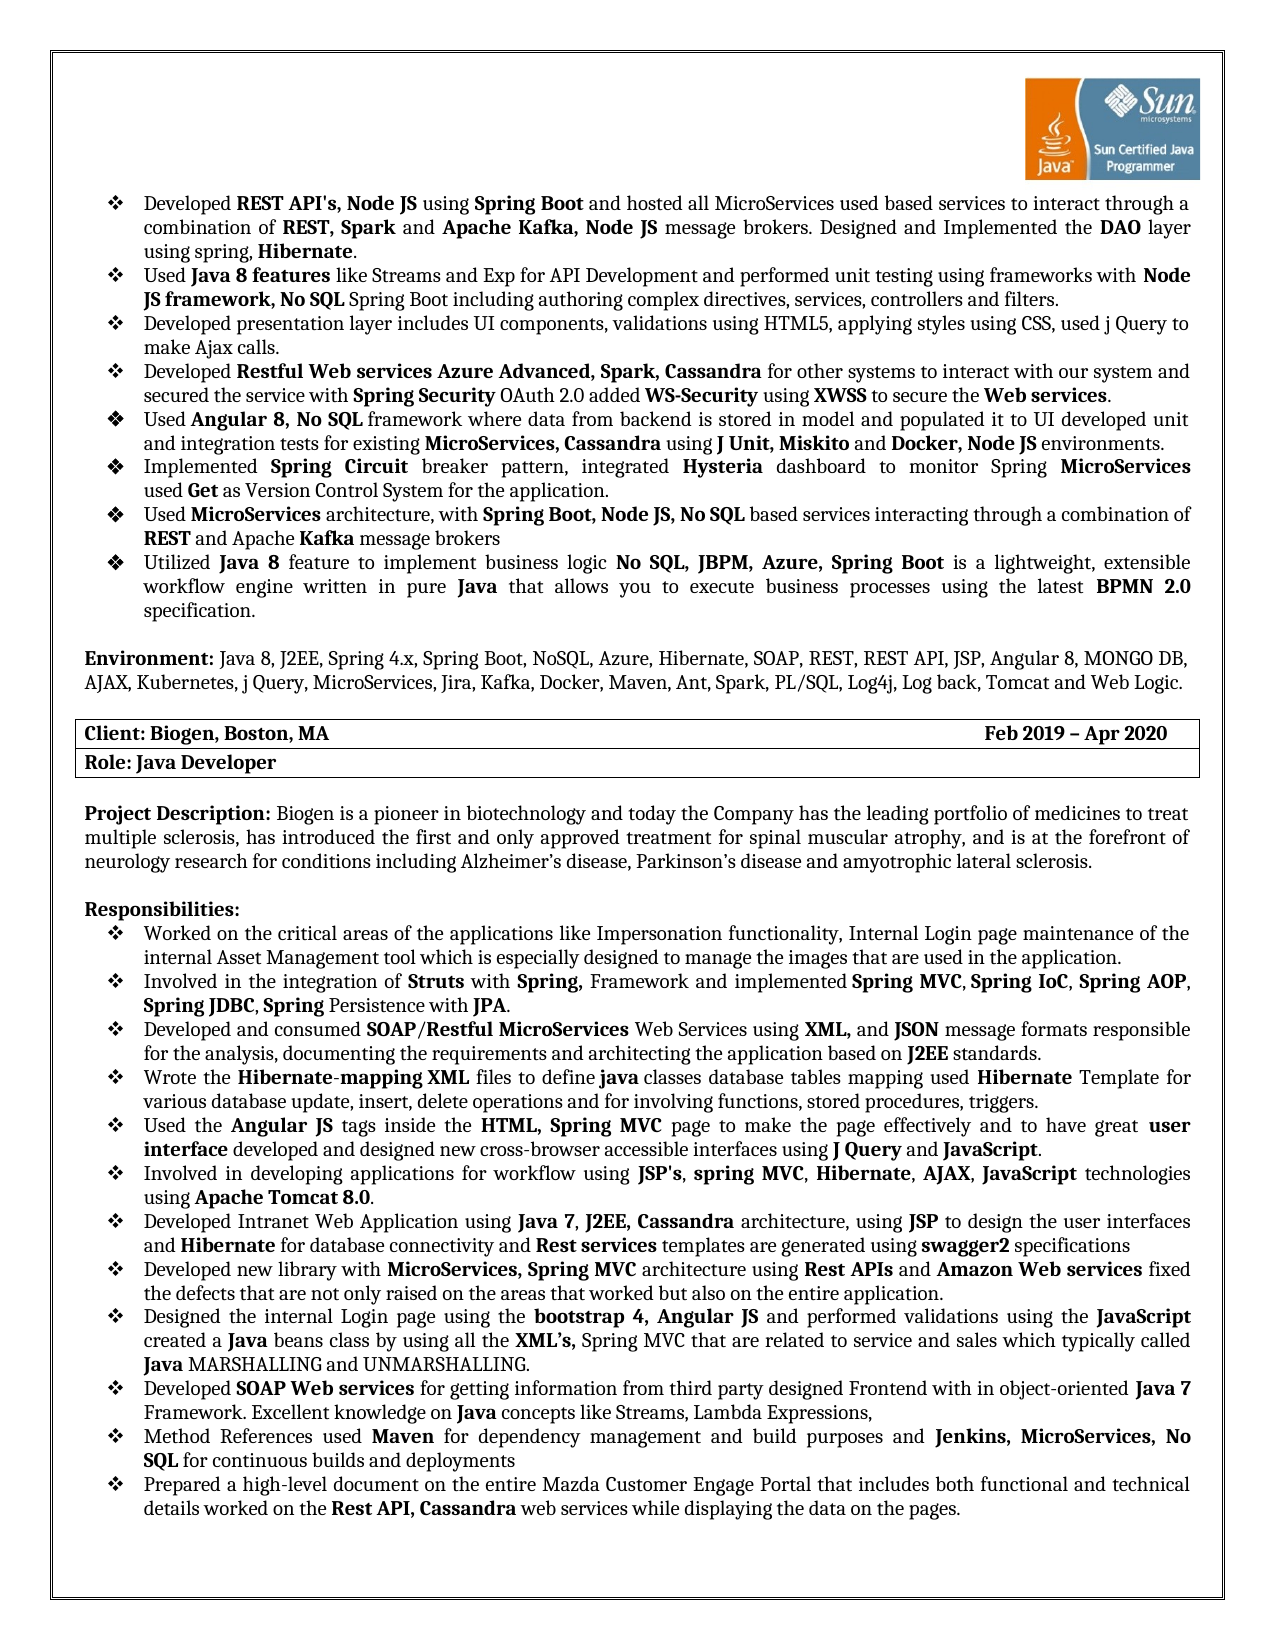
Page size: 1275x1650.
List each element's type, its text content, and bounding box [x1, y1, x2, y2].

text Role: Java Developer [76, 749, 1199, 777]
list Worked on the critical areas of the applications like Impersonation functionality, Internal Login page maintenance of the internal Asset Management tool which is especially designed to manage the images that are used in the application. [106, 922, 1191, 970]
list Used Java 8 features like Streams and Exp for API Development and performed unit testing using frameworks with Node JS framework, No SQL Spring Boot including authoring complex directives, services, controllers and filters. [106, 263, 1191, 311]
list Utilized Java 8 feature to implement business logic No SQL, JBPM, Azure, Spring Boot is a lightweight, extensible workflow engine written in pure Java that allows you to execute business processes using the latest BPMN 2.0 specification. [106, 551, 1191, 623]
list Implemented Spring Circuit breaker pattern, integrated Hysteria dashboard to monitor Spring MicroServices used Get as Version Control System for the application. [106, 455, 1191, 503]
picture [1025, 65, 1200, 192]
list Developed and consumed SOAP/Restful MicroServices Web Services using XML, and JSON message formats responsible for the analysis, documenting the requirements and architecting the application based on J2EE standards. [106, 1018, 1191, 1066]
list Developed SOAP Web services for getting information from third party designed Frontend with in object-oriented Java 7 Framework. Excellent knowledge on Java concepts like Streams, Lambda Expressions, [106, 1377, 1191, 1425]
list Involved in the integration of Struts with Spring, Framework and implemented Spring MVC, Spring IoC, Spring AOP, Spring JDBC, Spring Persistence with JPA. [106, 970, 1191, 1018]
list Developed presentation layer includes UI components, validations using HTML5, applying styles using CSS, used j Query to make Ajax calls. [106, 311, 1191, 359]
list Designed the internal Login page using the bootstrap 4, Angular JS and performed validations using the JavaScript created a Java beans class by using all the XML’s, Spring MVC that are related to service and sales which typically called Java MARSHALLING and UNMARSHALLING. [106, 1305, 1191, 1377]
list Developed Intranet Web Application using Java 7, J2EE, Cassandra architecture, using JSP to design the user interfaces and Hibernate for database connectivity and Rest services templates are generated using swagger2 specifications [106, 1209, 1191, 1257]
text Project Description: Biogen is a pioneer in biotechnology and today the Company has the leading portfolio of medicines to treat multiple sclerosis, has introduced the first and only approved treatment for spinal muscular atrophy, and is at the forefront of neurology research for conditions including Alzheimer’s disease, Parkinson’s disease and amyotrophic lateral sclerosis. [84, 802, 1191, 874]
list Prepared a high-level document on the entire Mazda Customer Engage Portal that includes both functional and technical details worked on the Rest API, Cassandra web services while displaying the data on the pages. [106, 1473, 1191, 1521]
list Developed Restful Web services Azure Advanced, Spark, Cassandra for other systems to interact with our system and secured the service with Spring Security OAuth 2.0 added WS-Security using XWSS to secure the Web services. [106, 359, 1191, 407]
list Method References used Maven for dependency management and build purposes and Jenkins, MicroServices, No SQL for continuous builds and deployments [515, 1425, 1191, 1473]
list Used Angular 8, No SQL framework where data from backend is stored in model and populated it to UI developed unit and integration tests for existing MicroServices, Cassandra using J Unit, Miskito and Docker, Node JS environments. [106, 407, 1191, 455]
list Used the Angular JS tags inside the HTML, Spring MVC page to make the page effectively and to have great user interface developed and designed new cross-browser accessible interfaces using J Query and JavaScript. [106, 1113, 1191, 1161]
text Client: Biogen, Boston, MA Feb 2019 – Apr 2020 [76, 720, 1199, 748]
list Method References used Maven for dependency management and build purposes and Jenkins, MicroServices, No SQL for continuous builds and deployments [106, 1425, 323, 1473]
list Used MicroServices architecture, with Spring Boot, Node JS, No SQL based services interacting through a combination of REST and Apache Kafka message brokers [106, 503, 1191, 551]
text Environment: Java 8, J2EE, Spring 4.x, Spring Boot, NoSQL, Azure, Hibernate, SOAP, REST, REST API, JSP, Angular 8, MONGO DB, AJAX, Kubernetes, j Query, MicroServices, Jira, Kafka, Docker, Maven, Ant, Spark, PL/SQL, Log4j, Log back, Tomcat and Web Logic. [84, 647, 1191, 695]
list Involved in developing applications for workflow using JSP's, spring MVC, Hibernate, AJAX, JavaScript technologies using Apache Tomcat 8.0. [106, 1161, 1191, 1209]
list Developed new library with MicroServices, Spring MVC architecture using Rest APIs and Amazon Web services fixed the defects that are not only raised on the areas that worked but also on the entire application. [106, 1257, 1191, 1305]
list Developed REST API's, Node JS using Spring Boot and hosted all MicroServices used based services to interact through a combination of REST, Spark and Apache Kafka, Node JS message brokers. Designed and Implemented the DAO layer using spring, Hibernate. [106, 192, 1191, 263]
text Responsibilities: [84, 898, 1191, 922]
list Wrote the Hibernate-mapping XML files to define java classes database tables mapping used Hibernate Template for various database update, insert, delete operations and for involving functions, stored procedures, triggers. [106, 1066, 1191, 1113]
